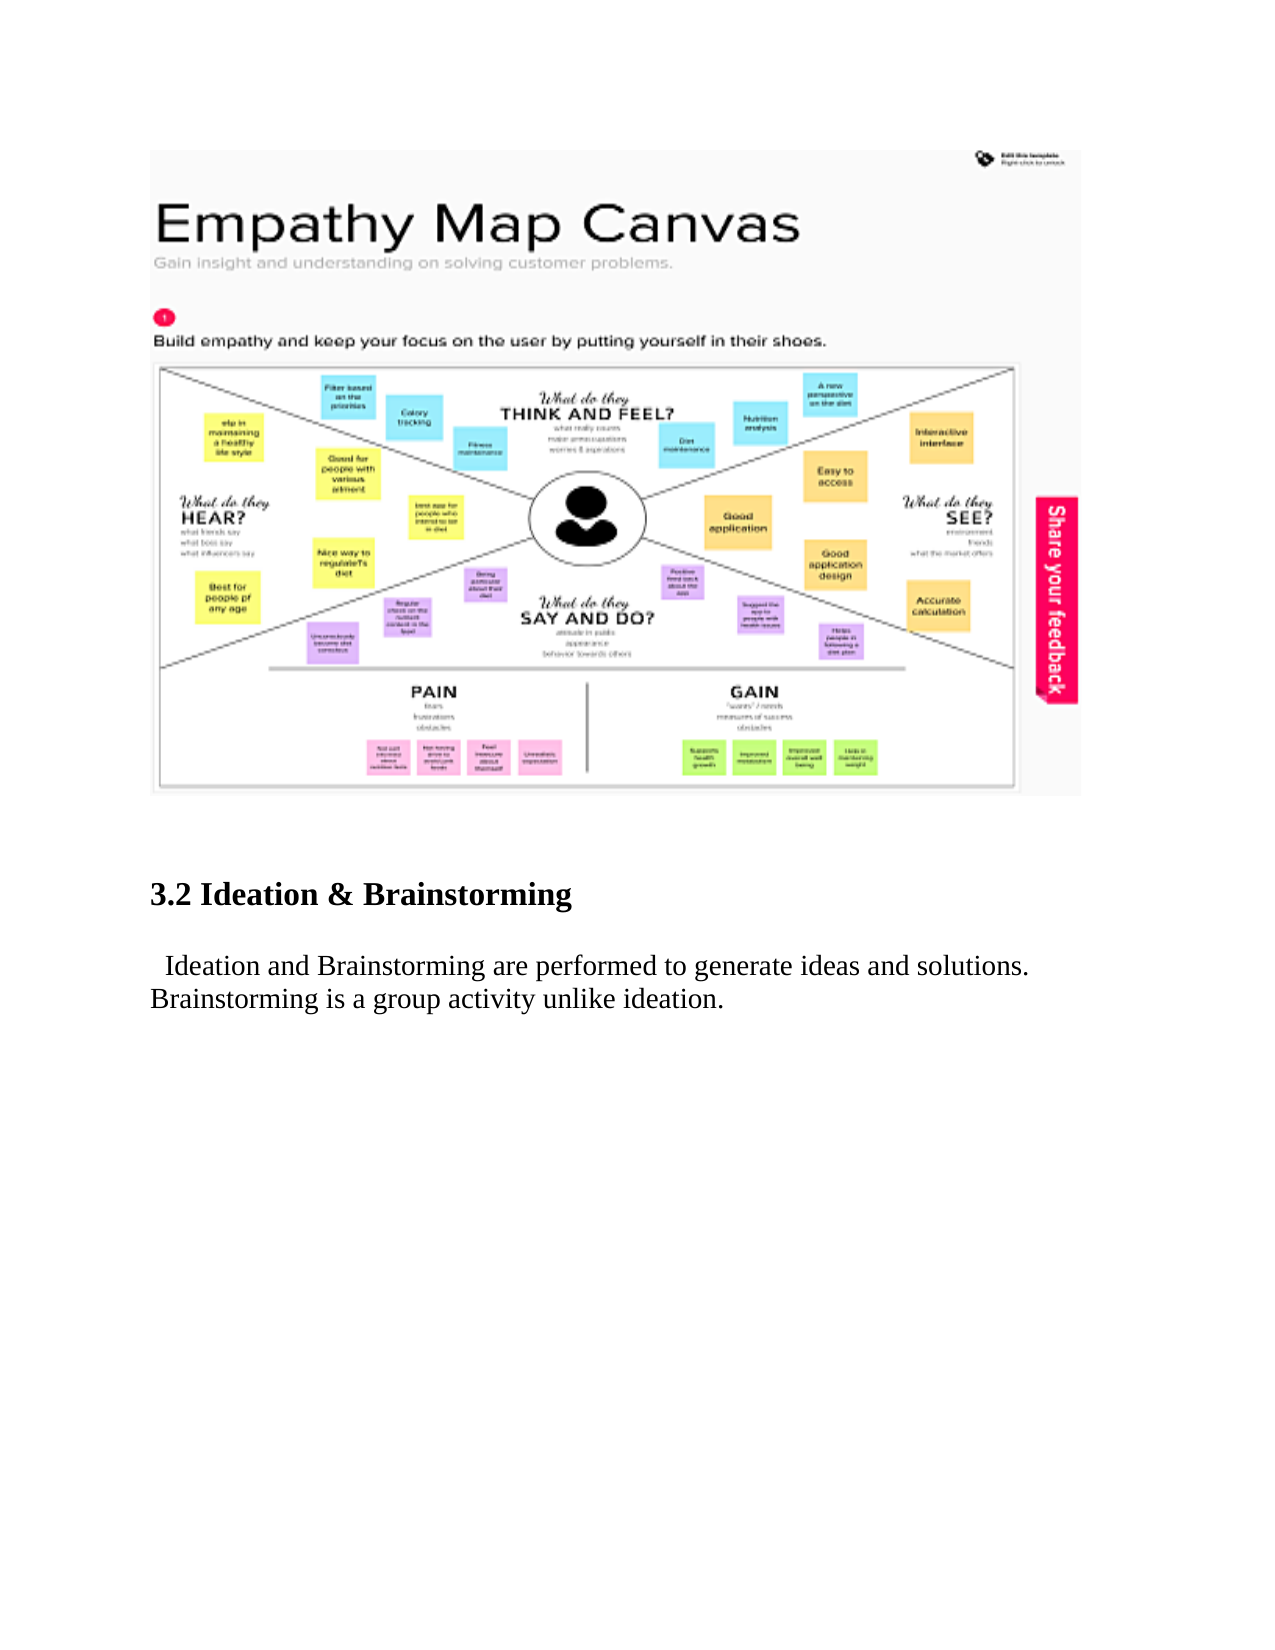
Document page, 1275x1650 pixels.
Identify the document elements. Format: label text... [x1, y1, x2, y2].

text Ideation and Brainstorming are performed to generate ideas and solutions. Brainstorming is a group activity unlike ideation. [150, 948, 1125, 1015]
picture [150, 150, 1083, 796]
text 3.2 Ideation & Brainstorming [150, 874, 1125, 913]
